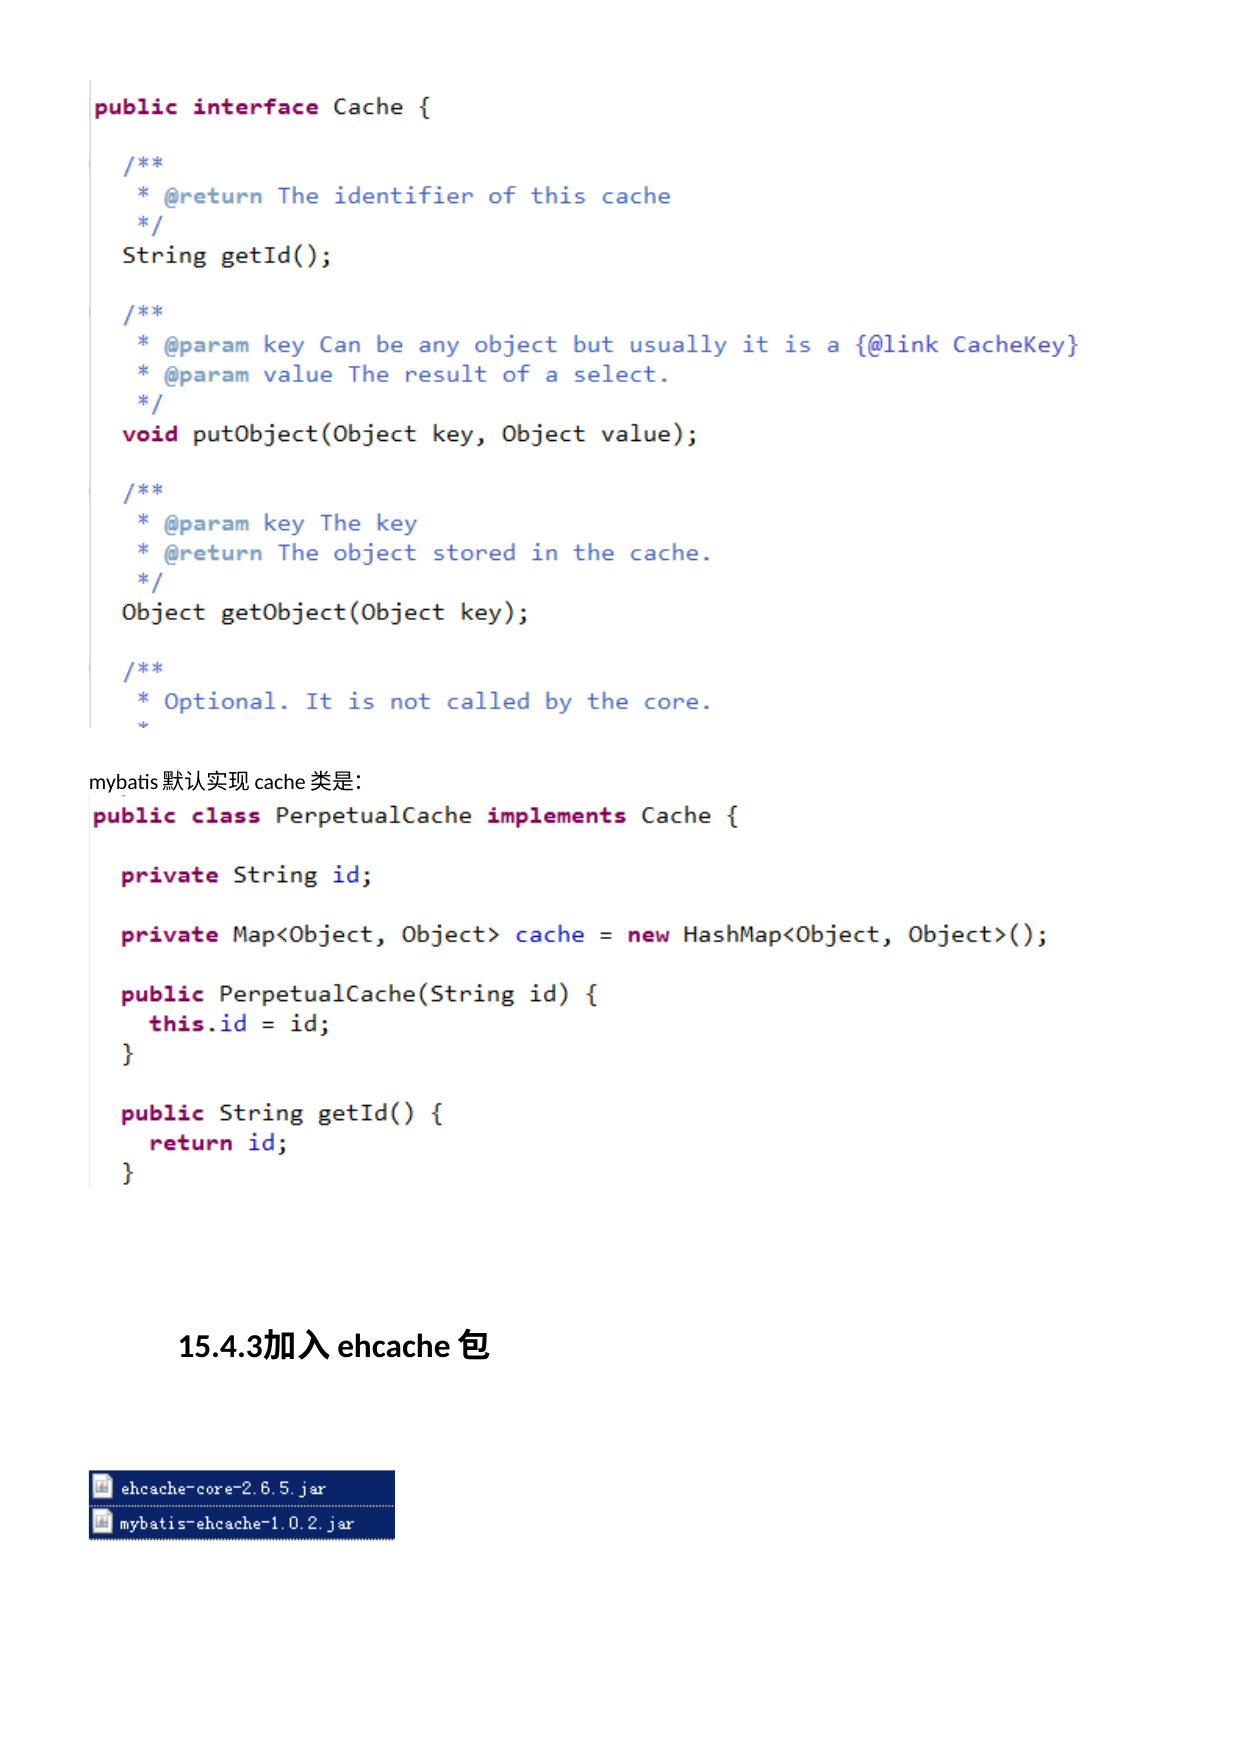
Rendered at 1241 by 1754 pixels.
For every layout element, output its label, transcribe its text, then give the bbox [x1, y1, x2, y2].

picture [88, 1470, 395, 1542]
picture [88, 795, 1070, 1188]
subtitle 加入ehcache包 [177, 1310, 1167, 1375]
picture [88, 80, 1136, 728]
text mybatis默认实现cache类是： [89, 763, 1167, 796]
